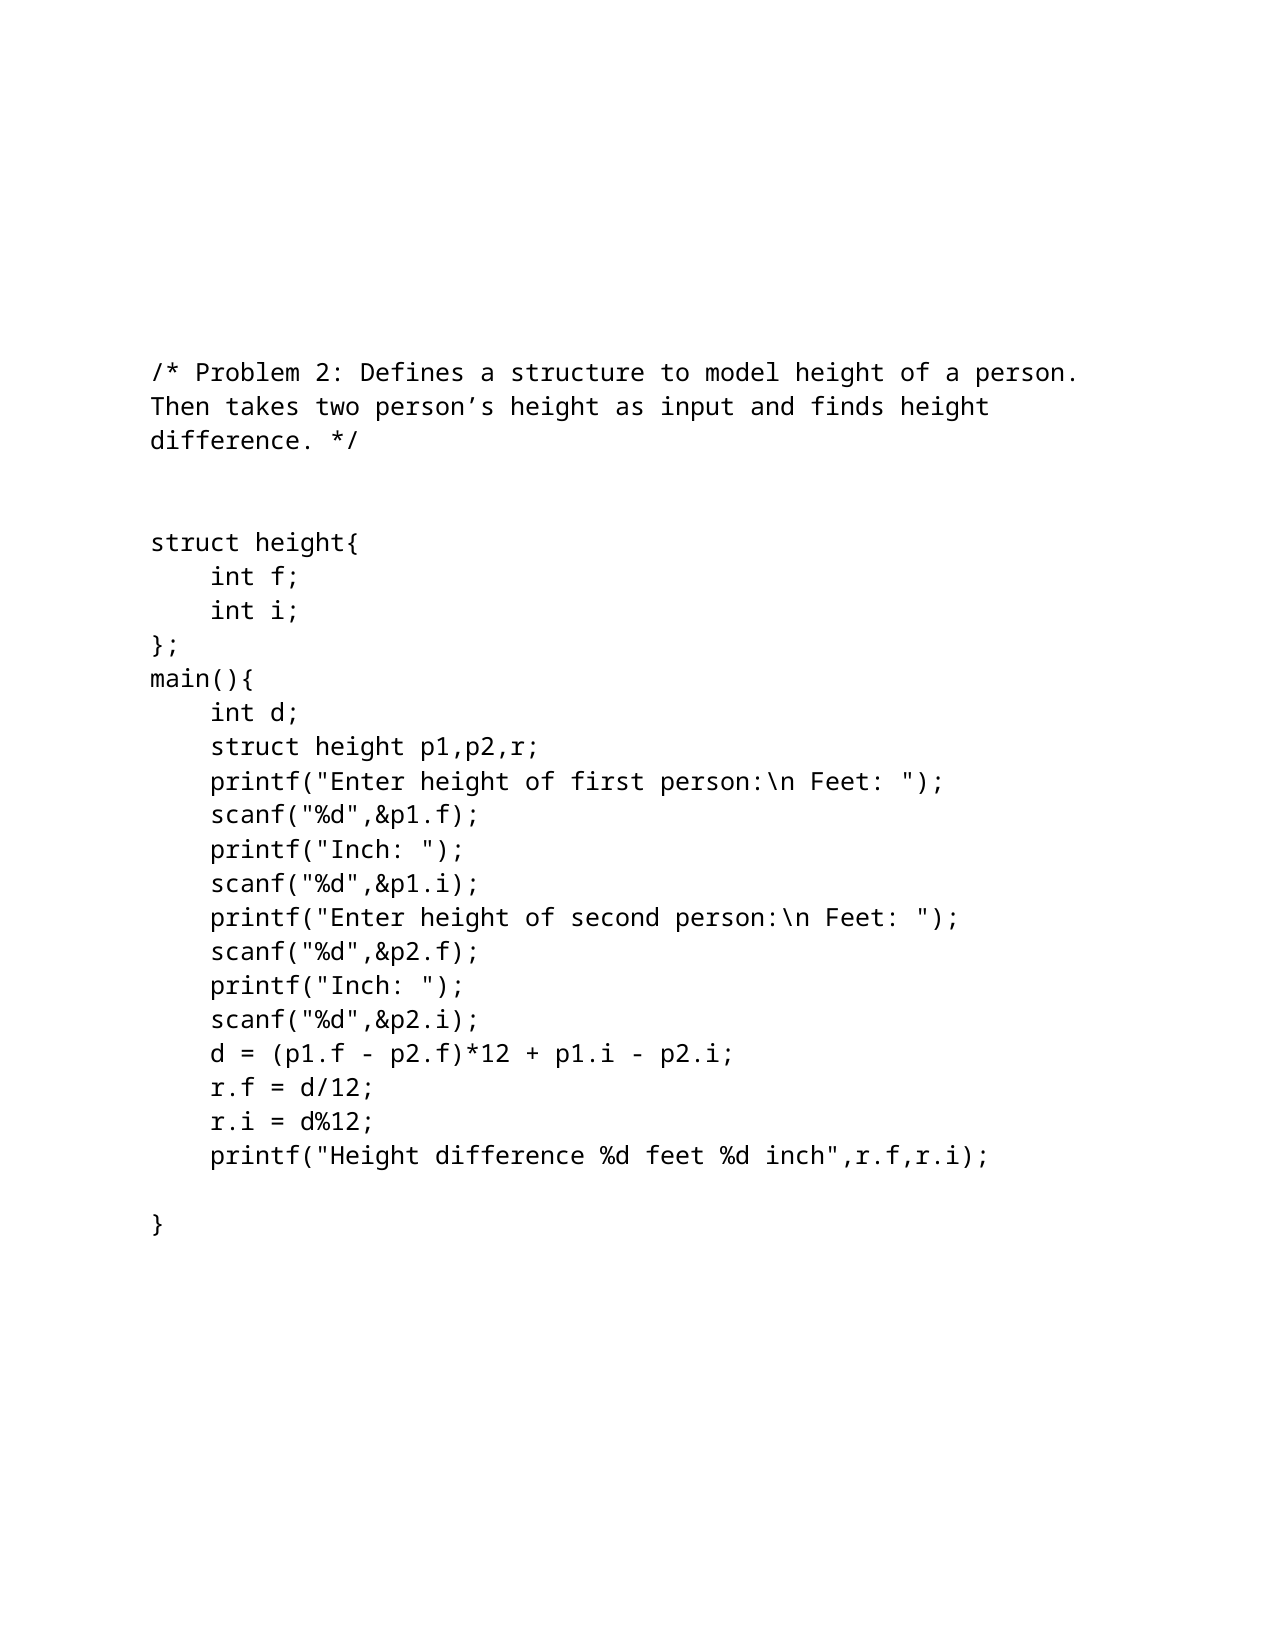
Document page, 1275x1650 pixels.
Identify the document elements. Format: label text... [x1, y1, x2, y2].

text printf("Enter height of second person:\n Feet: "); [150, 899, 1125, 933]
text }; [150, 627, 1125, 661]
text scanf("%d",&p2.i); [150, 1002, 1125, 1036]
text printf("Enter height of first person:\n Feet: "); [150, 763, 1125, 797]
text /* Problem 2: Defines a structure to model height of a person. Then takes two person’s height as input and finds height difference. */ [150, 354, 1125, 457]
text struct height{ [150, 525, 1125, 559]
text printf("Inch: "); [150, 967, 1125, 1002]
text int d; [150, 695, 1125, 729]
text r.f = d/12; [150, 1070, 1125, 1104]
text scanf("%d",&p1.i); [150, 865, 1125, 899]
text } [150, 1206, 1125, 1240]
text printf("Inch: "); [150, 831, 1125, 865]
text scanf("%d",&p2.f); [150, 933, 1125, 967]
text d = (p1.f - p2.f)*12 + p1.i - p2.i; [150, 1036, 1125, 1070]
text struct height p1,p2,r; [150, 729, 1125, 763]
text r.i = d%12; [150, 1104, 1125, 1138]
text main(){ [150, 661, 1125, 695]
text scanf("%d",&p1.f); [150, 797, 1125, 831]
text int f; [150, 559, 1125, 593]
text int i; [150, 593, 1125, 627]
text printf("Height difference %d feet %d inch",r.f,r.i); [150, 1138, 1125, 1172]
